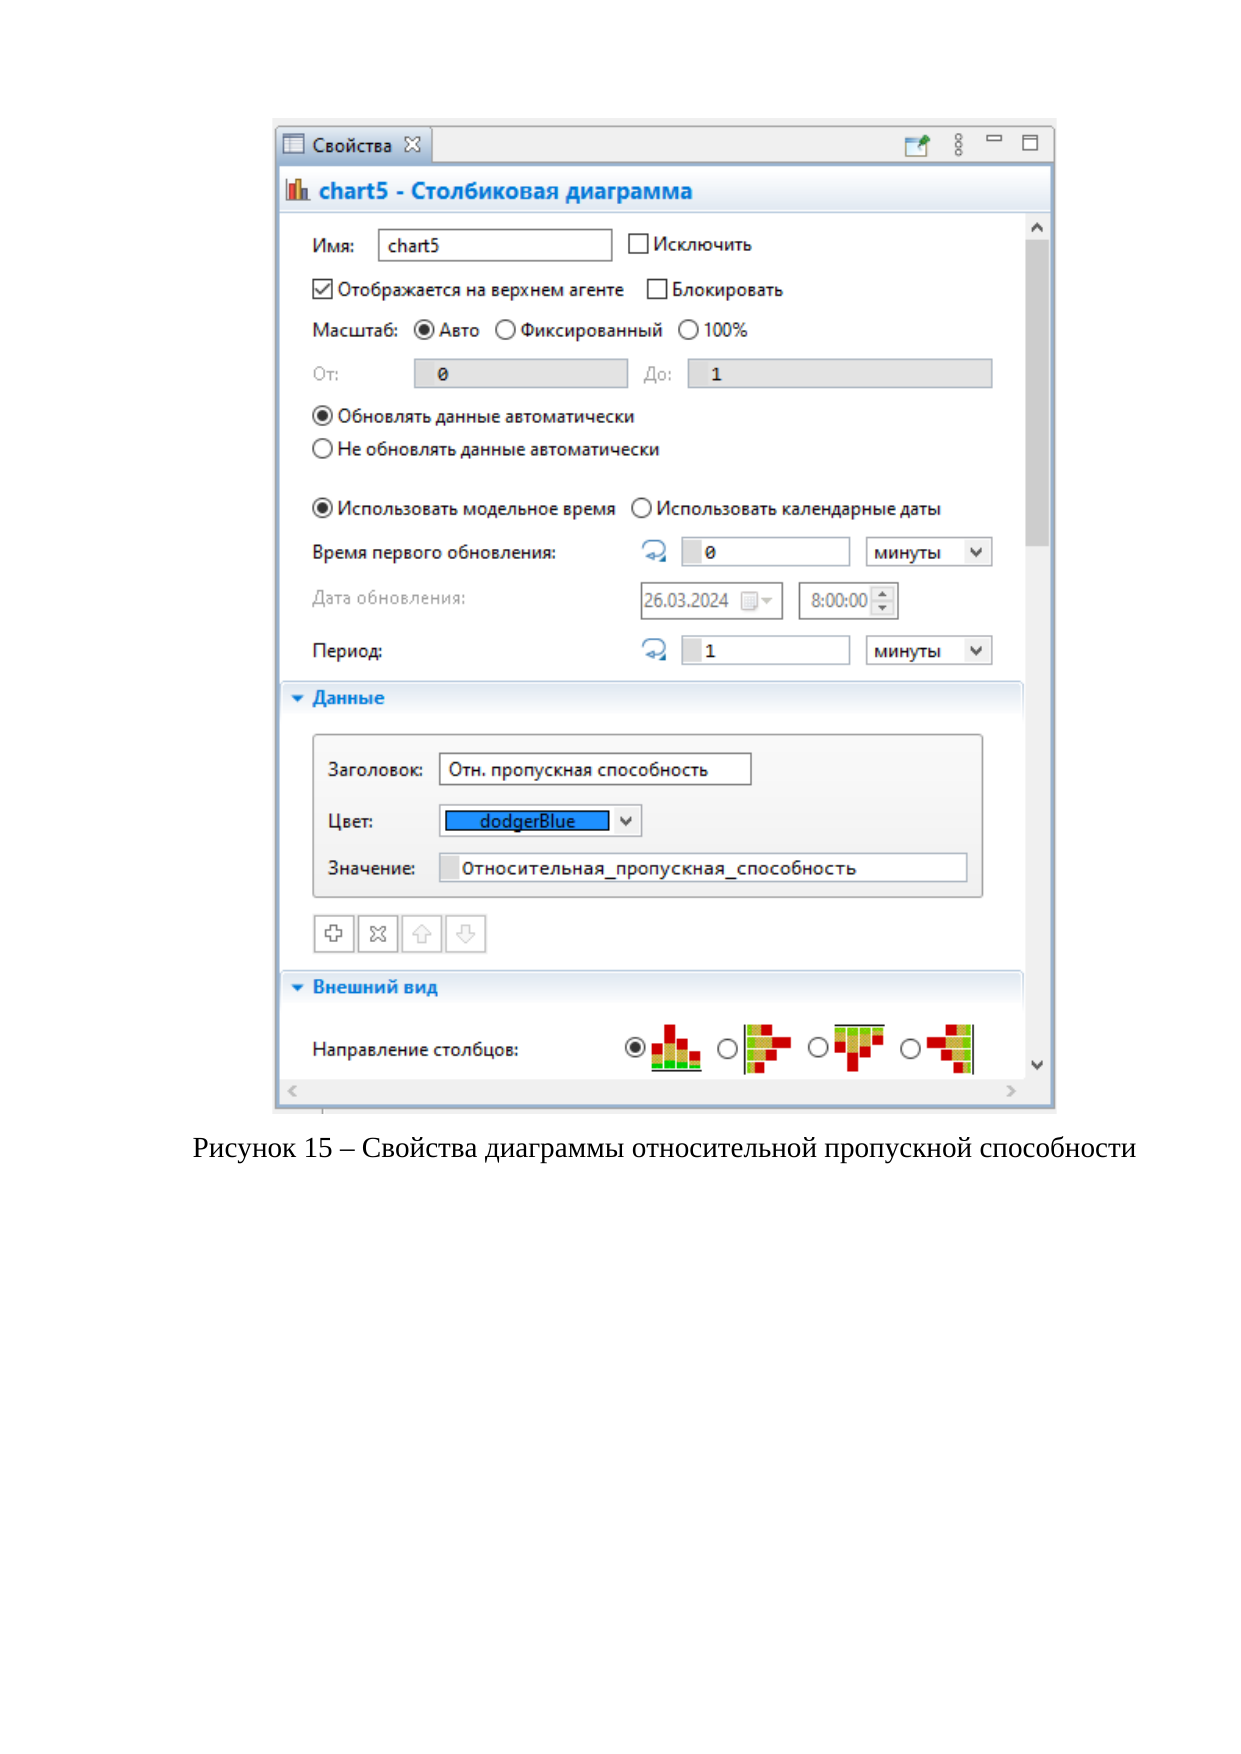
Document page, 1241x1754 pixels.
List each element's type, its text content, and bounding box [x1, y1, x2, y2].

picture [272, 118, 1057, 1114]
